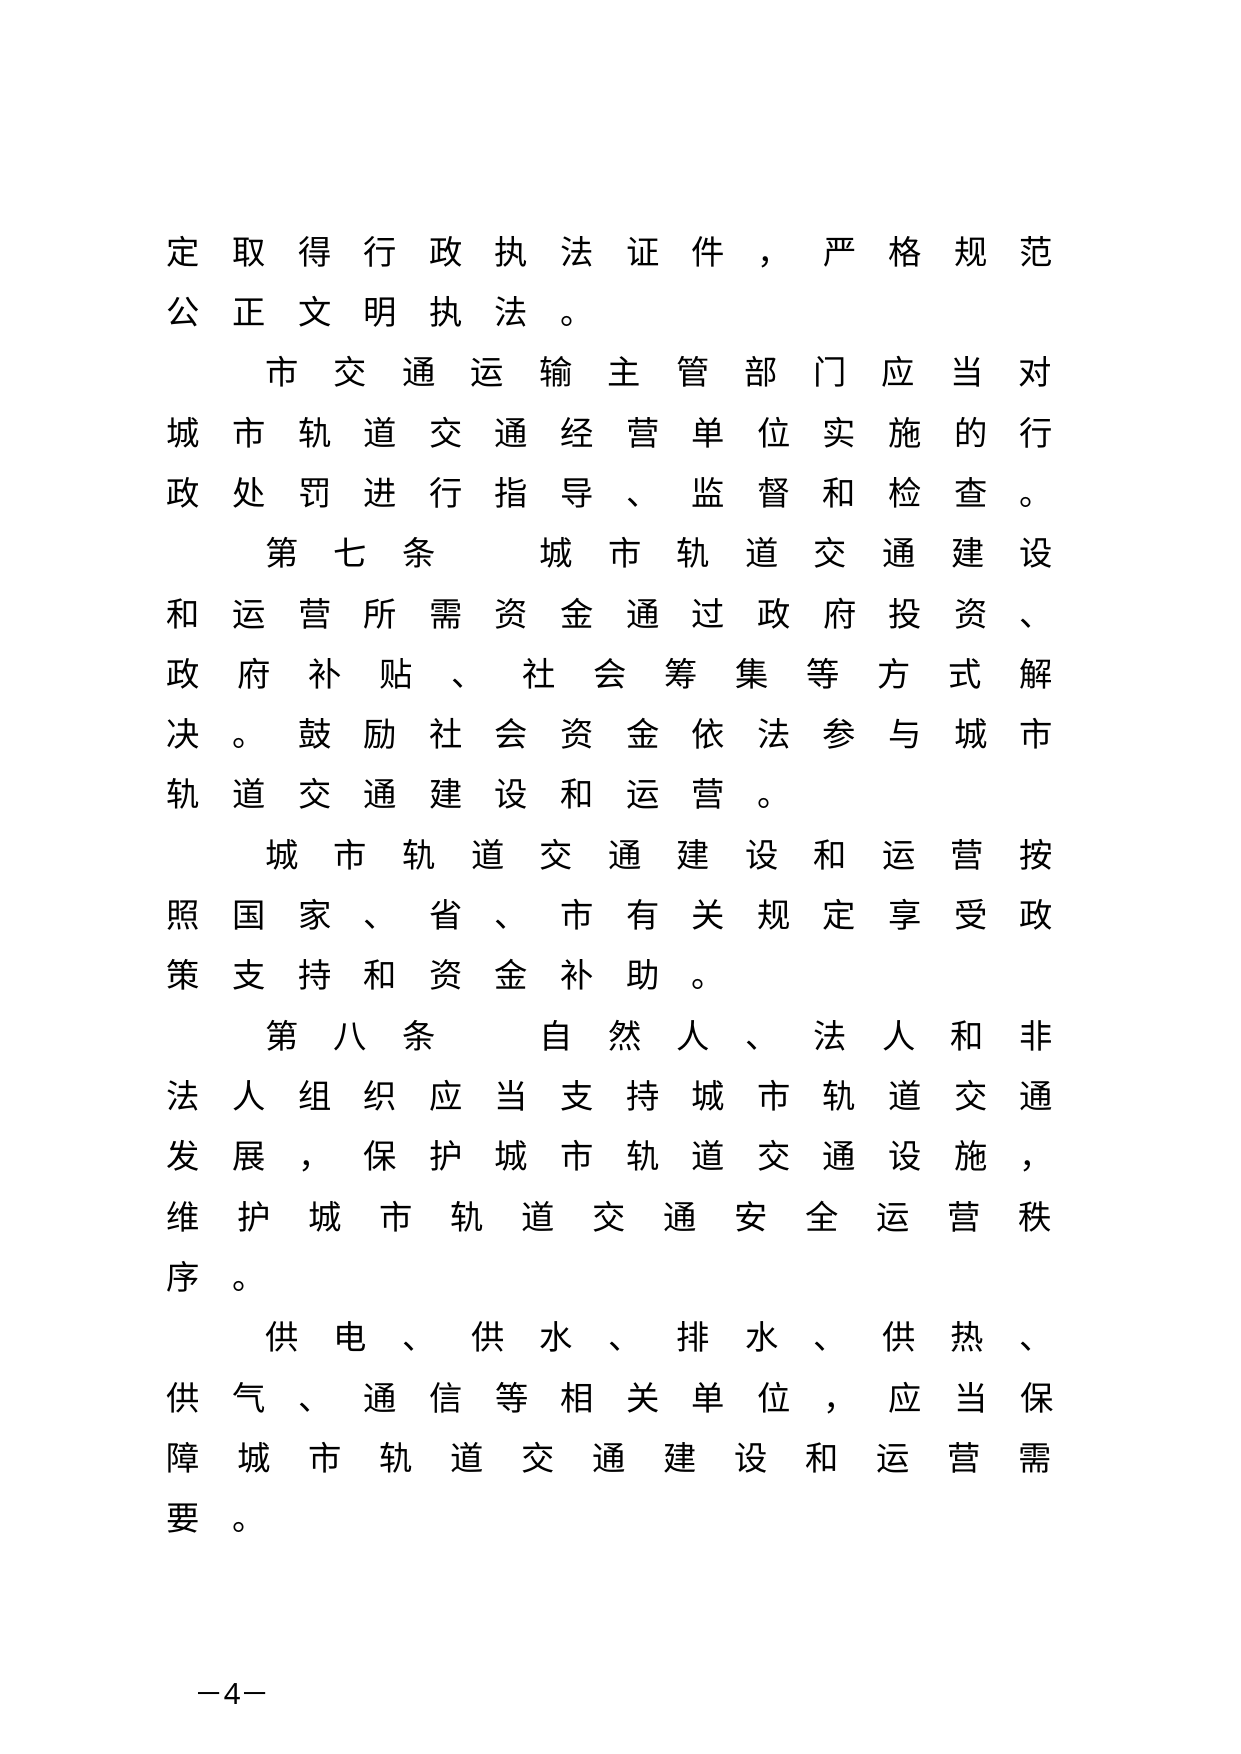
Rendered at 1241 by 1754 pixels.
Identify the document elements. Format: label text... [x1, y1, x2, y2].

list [167, 219, 1085, 340]
list 第七条 城市轨道交通建设和运营所需资金通过政府投资、政府补贴、社会筹集等方式解决。鼓励社会资金依法参与城市轨道交通建设和运营。 [167, 521, 1085, 822]
list 供电、供水、排水、供热、供气、通信等相关单位，应当保障城市轨道交通建设和运营需要。 [167, 1305, 1085, 1546]
list 第八条 自然人、法人和非法人组织应当支持城市轨道交通发展，保护城市轨道交通设施，维护城市轨道交通安全运营秩序。 [167, 1003, 1085, 1305]
list 市交通运输主管部门应当对城市轨道交通经营单位实施的行政处罚进行指导、监督和检查。 [167, 340, 1085, 521]
list 城市轨道交通建设和运营按照国家、省、市有关规定享受政策支持和资金补助。 [167, 822, 1085, 1003]
